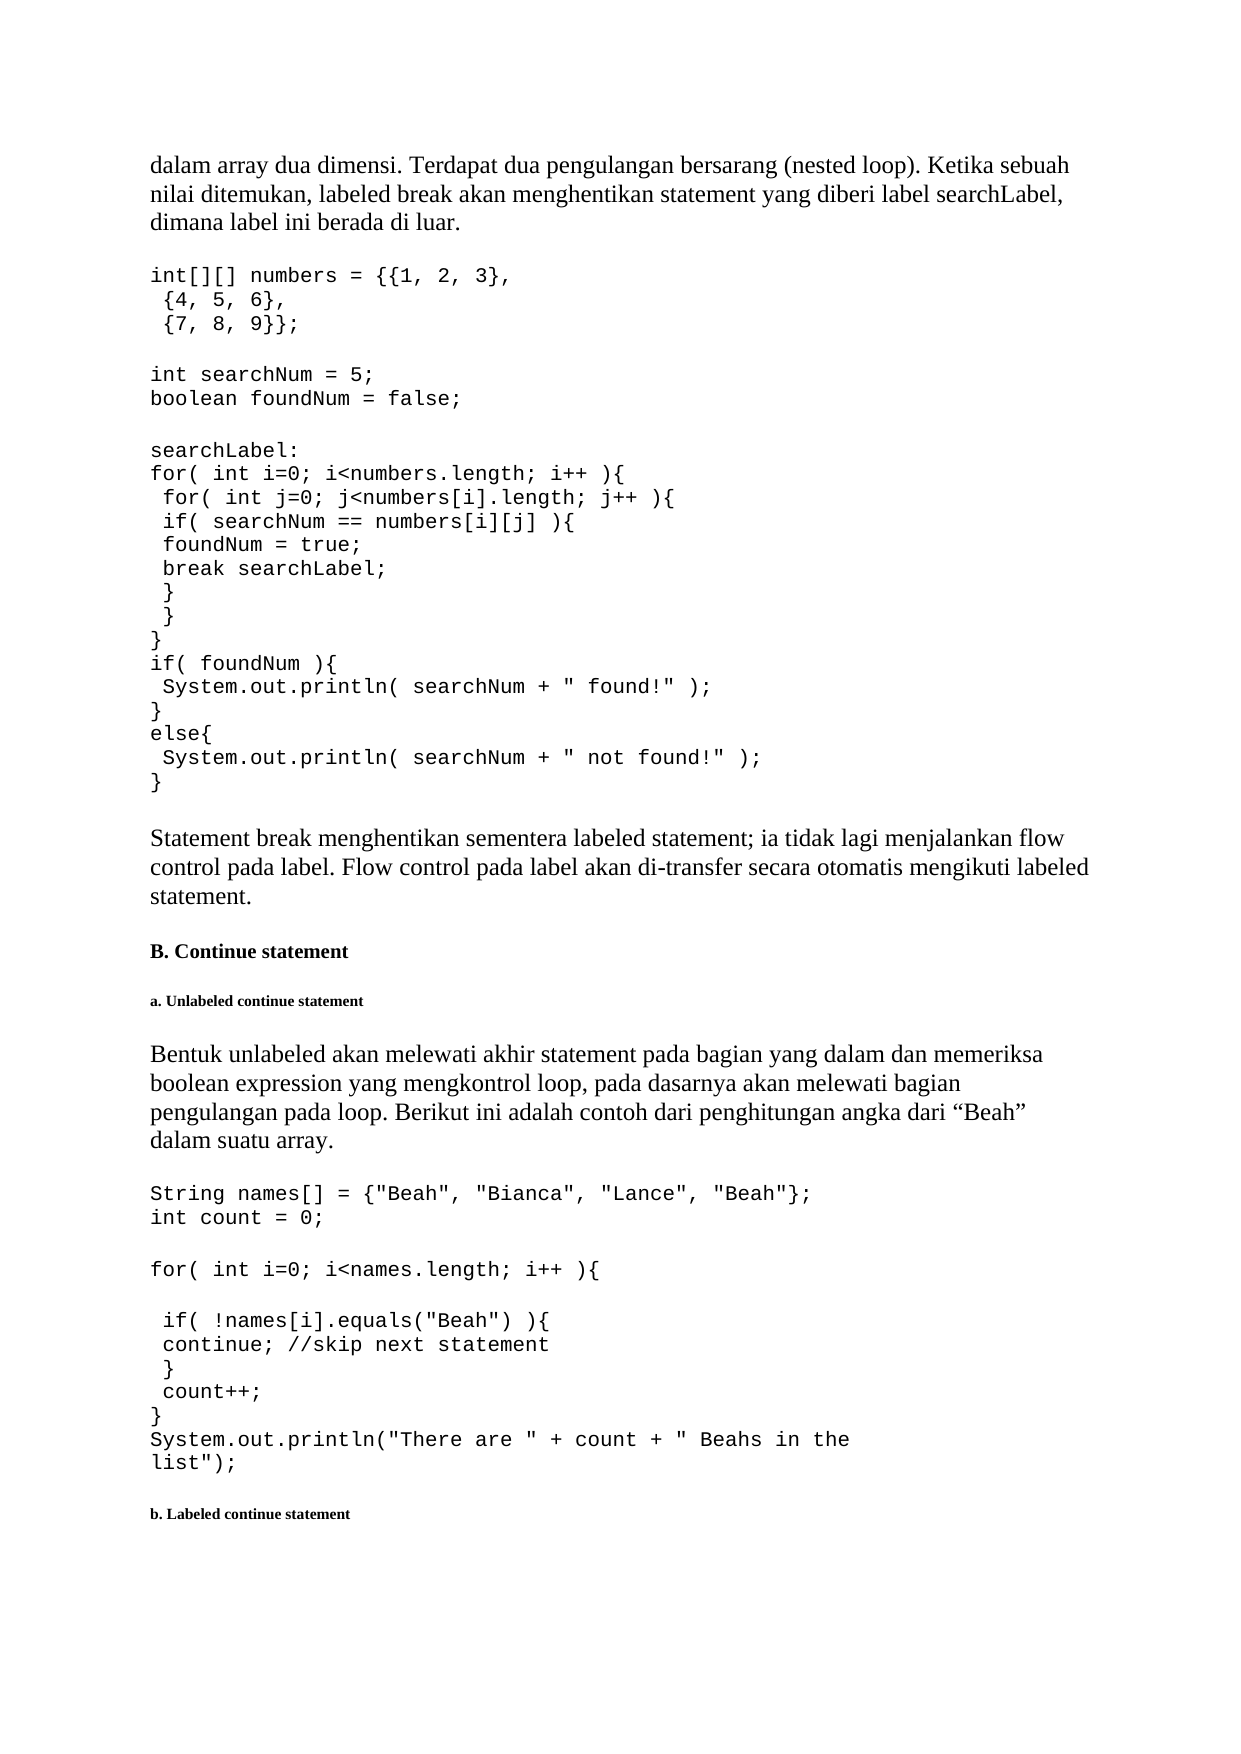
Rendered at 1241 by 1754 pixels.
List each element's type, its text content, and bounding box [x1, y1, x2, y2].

text continue; //skip next statement [150, 1334, 1090, 1358]
text {4, 5, 6}, [150, 289, 1090, 313]
text } [150, 629, 1090, 652]
text int searchNum = 5; [150, 364, 1090, 388]
text } [150, 700, 1090, 723]
text System.out.println( searchNum + " not found!" ); [150, 747, 1090, 771]
text } [150, 1358, 1090, 1381]
text int count = 0; [150, 1207, 1090, 1231]
text b. Labeled continue statement [150, 1505, 1090, 1523]
text } [150, 582, 1090, 605]
text list"); [150, 1452, 1090, 1476]
text count++; [150, 1381, 1090, 1405]
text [150, 150, 1090, 236]
text } [150, 605, 1090, 629]
text break searchLabel; [150, 558, 1090, 582]
text if( searchNum == numbers[i][j] ){ [150, 511, 1090, 534]
text if( !names[i].equals("Beah") ){ [150, 1310, 1090, 1334]
text searchLabel: [150, 440, 1090, 463]
text foundNum = true; [150, 534, 1090, 558]
text String names[] = {"Beah", "Bianca", "Lance", "Beah"}; [150, 1183, 1090, 1207]
text } [150, 771, 1090, 794]
text for( int i=0; i<names.length; i++ ){ [150, 1259, 1090, 1282]
text B. Continue statement [150, 939, 1090, 963]
text System.out.println( searchNum + " found!" ); [150, 676, 1090, 700]
text else{ [150, 723, 1090, 747]
text if( foundNum ){ [150, 652, 1090, 676]
text for( int j=0; j<numbers[i].length; j++ ){ [150, 487, 1090, 511]
text int[][] numbers = {{1, 2, 3}, [150, 265, 1090, 289]
text Bentuk unlabeled akan melewati akhir statement pada bagian yang dalam dan memeriksa boolean expression yang mengkontrol loop, pada dasarnya akan melewati bagian pengulangan pada loop. Berikut ini adalah contoh dari penghitungan angka dari “Beah” dalam suatu array. [150, 1039, 1090, 1154]
text a. Unlabeled continue statement [150, 992, 1090, 1010]
text for( int i=0; i<numbers.length; i++ ){ [150, 463, 1090, 487]
text boolean foundNum = false; [150, 388, 1090, 412]
text System.out.println("There are " + count + " Beahs in the [150, 1429, 1090, 1452]
text {7, 8, 9}}; [150, 313, 1090, 336]
text } [150, 1405, 1090, 1429]
text Statement break menghentikan sementera labeled statement; ia tidak lagi menjalankan flow control pada label. Flow control pada label akan di-transfer secara otomatis mengikuti labeled statement. [150, 823, 1090, 910]
